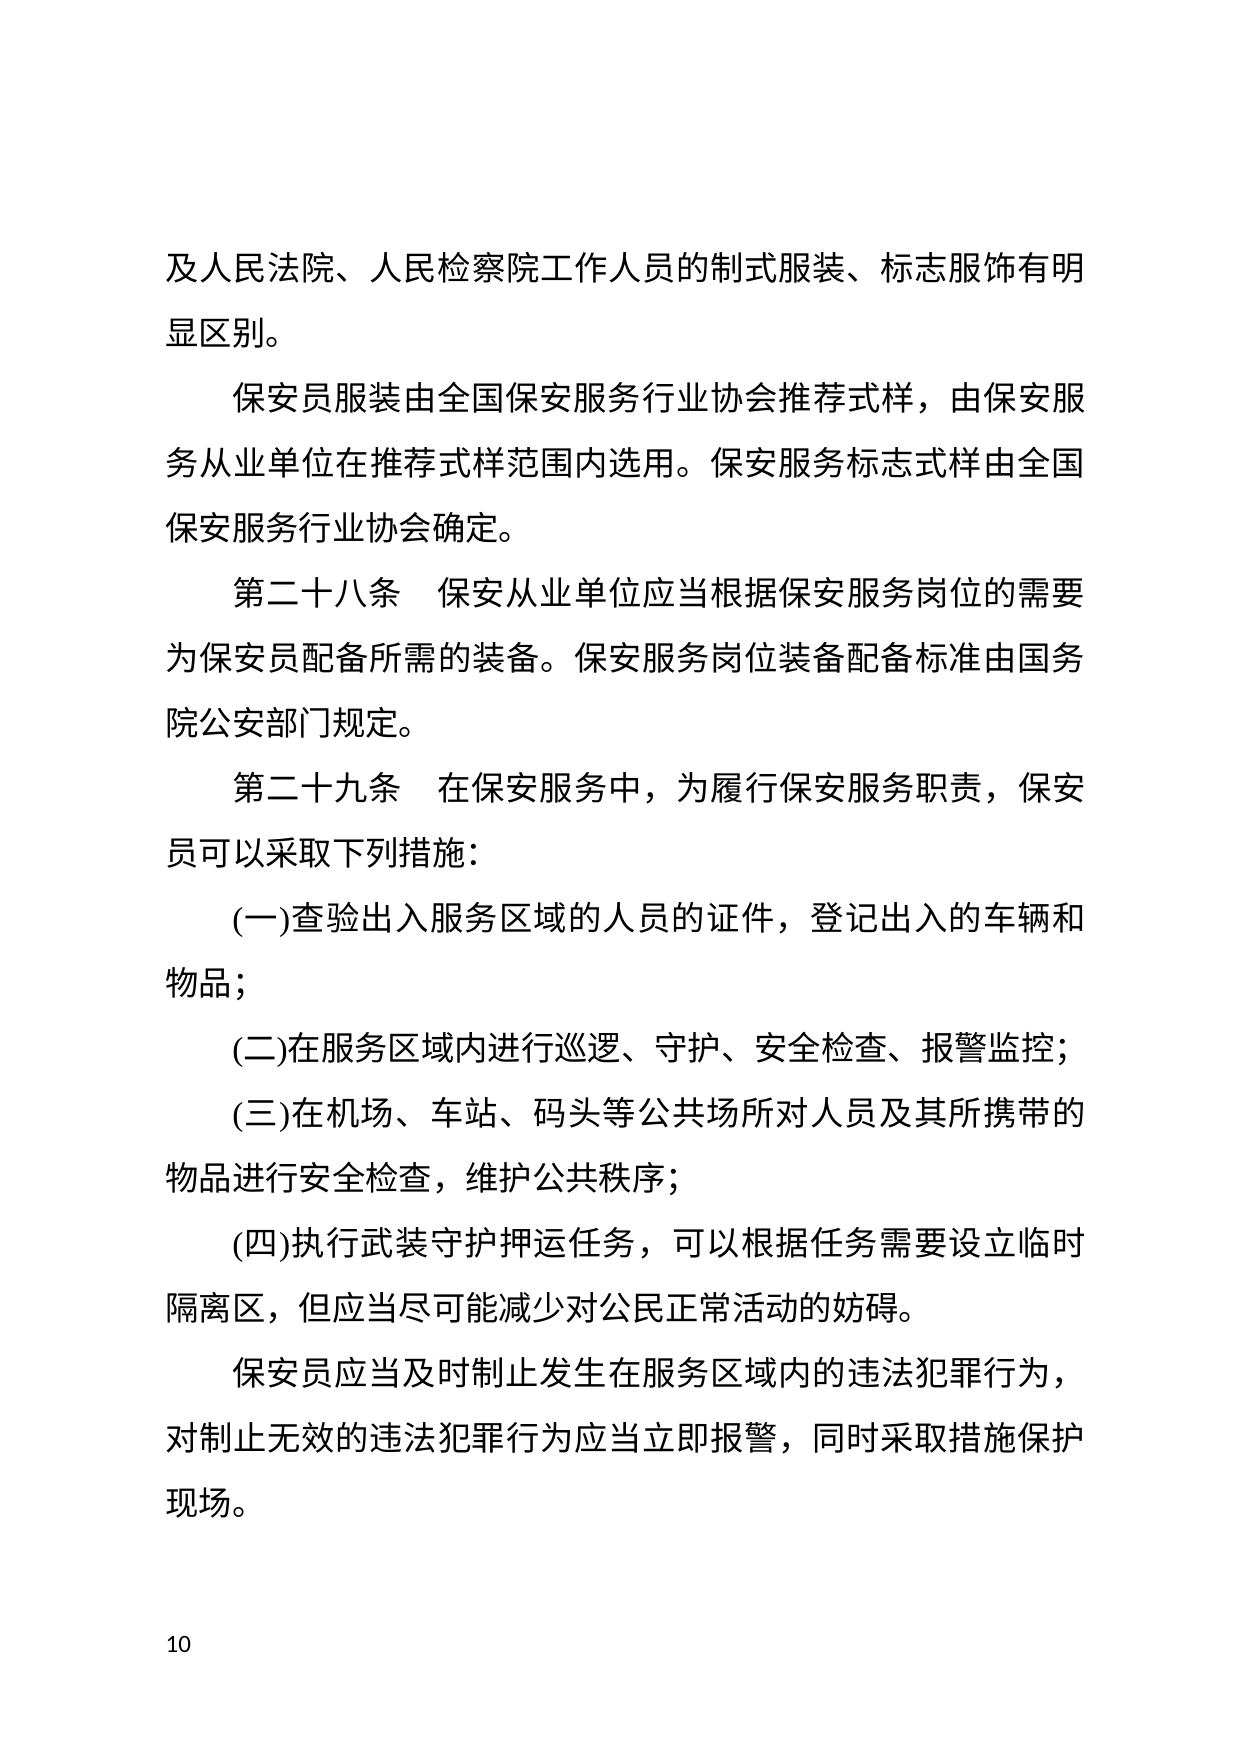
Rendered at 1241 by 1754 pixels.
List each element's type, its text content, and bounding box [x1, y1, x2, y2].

text (三)在机场、车站、码头等公共场所对人员及其所携带的物品进行安全检查，维护公共秩序； [165, 1078, 1087, 1208]
text 保安员应当及时制止发生在服务区域内的违法犯罪行为，对制止无效的违法犯罪行为应当立即报警，同时采取措施保护现场。 [165, 1338, 1087, 1533]
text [165, 233, 1087, 363]
text 第二十八条 保安从业单位应当根据保安服务岗位的需要为保安员配备所需的装备。保安服务岗位装备配备标准由国务院公安部门规定。 [165, 558, 1087, 753]
text (二)在服务区域内进行巡逻、守护、安全检查、报警监控； [165, 1013, 1087, 1078]
text 第二十九条 在保安服务中，为履行保安服务职责，保安员可以采取下列措施： [165, 753, 1087, 883]
text (一)查验出入服务区域的人员的证件，登记出入的车辆和物品； [165, 883, 1087, 1013]
text 保安员服装由全国保安服务行业协会推荐式样，由保安服务从业单位在推荐式样范围内选用。保安服务标志式样由全国保安服务行业协会确定。 [165, 363, 1087, 558]
text (四)执行武装守护押运任务，可以根据任务需要设立临时隔离区，但应当尽可能减少对公民正常活动的妨碍。 [165, 1208, 1087, 1338]
